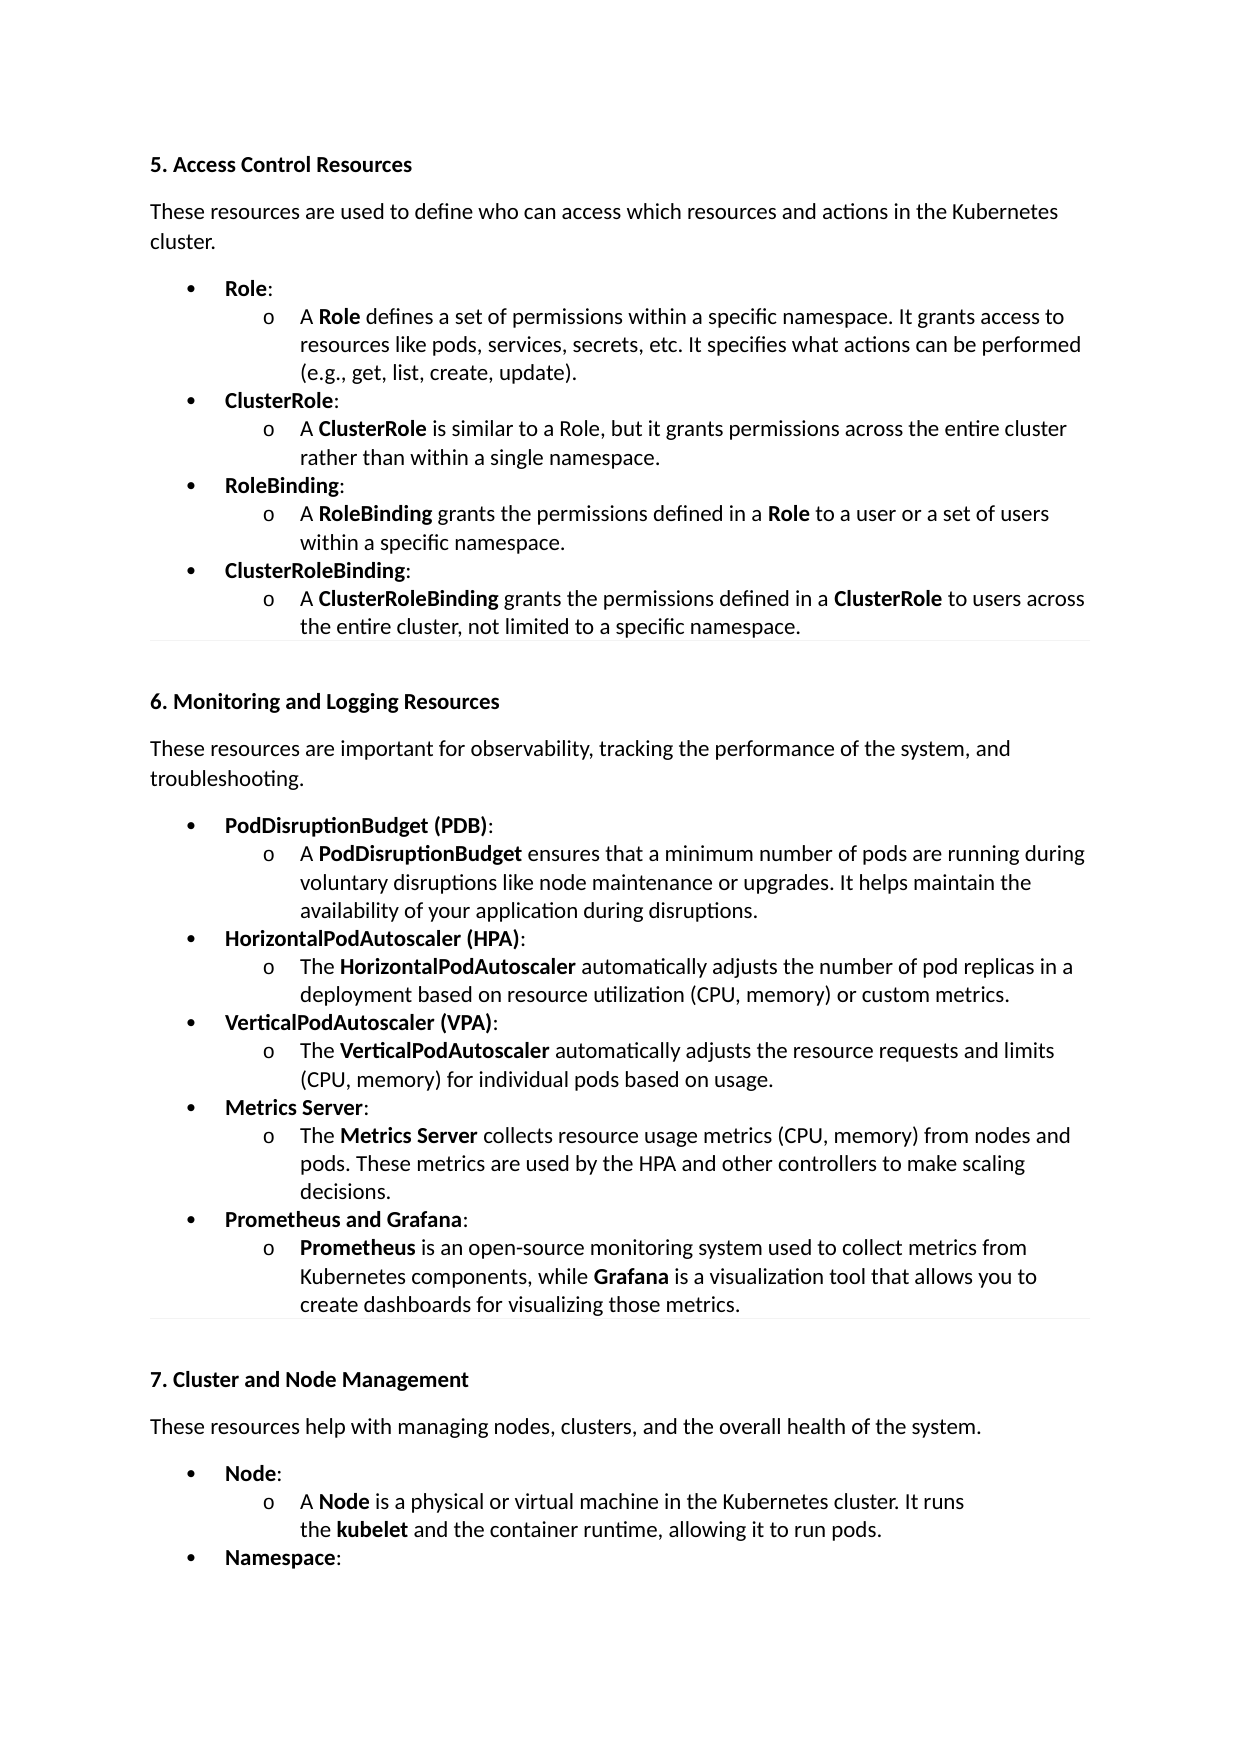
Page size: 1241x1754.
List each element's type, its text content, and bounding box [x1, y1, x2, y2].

list The Metrics Server collects resource usage metrics (CPU, memory) from nodes and pods. These metrics are used by the HPA and other controllers to make scaling decisions. [262, 1121, 1090, 1206]
list A ClusterRoleBinding grants the permissions defined in a ClusterRole to users across the entire cluster, not limited to a specific namespace. [262, 584, 1090, 640]
list A PodDisruptionBudget ensures that a minimum number of pods are running during voluntary disruptions like node maintenance or upgrades. It helps maintain the availability of your application during disruptions. [262, 839, 1090, 924]
list Prometheus is an open-source monitoring system used to collect metrics from Kubernetes components, while Grafana is a visualization tool that allows you to create dashboards for visualizing those metrics. [262, 1233, 1090, 1318]
list PodDisruptionBudget (PDB): [187, 811, 1090, 839]
text These resources help with managing nodes, clusters, and the overall health of the system. [150, 1412, 1090, 1440]
list ClusterRole: [187, 387, 1090, 414]
text 6. Monitoring and Logging Resources [150, 687, 1090, 715]
list RoleBinding: [187, 471, 1090, 499]
list Role: [187, 274, 1090, 302]
list ClusterRoleBinding: [187, 556, 1090, 584]
list A Role defines a set of permissions within a specific namespace. It grants access to resources like pods, services, secrets, etc. It specifies what actions can be performed (e.g., get, list, create, update). [262, 302, 1090, 387]
list The HorizontalPodAutoscaler automatically adjusts the number of pod replicas in a deployment based on resource utilization (CPU, memory) or custom metrics. [262, 952, 1090, 1008]
text 7. Cluster and Node Management [150, 1365, 1090, 1393]
list Prometheus and Grafana: [187, 1206, 1090, 1233]
list The VerticalPodAutoscaler automatically adjusts the resource requests and limits (CPU, memory) for individual pods based on usage. [262, 1036, 1090, 1093]
text These resources are used to define who can access which resources and actions in the Kubernetes cluster. [150, 197, 1090, 255]
list HorizontalPodAutoscaler (HPA): [187, 924, 1090, 952]
list A RoleBinding grants the permissions defined in a Role to a user or a set of users within a specific namespace. [262, 499, 1090, 556]
list A ClusterRole is similar to a Role, but it grants permissions across the entire cluster rather than within a single namespace. [262, 414, 1090, 471]
list A Node is a physical or virtual machine in the Kubernetes cluster. It runs the kubelet and the container runtime, allowing it to run pods. [262, 1487, 1090, 1543]
list Namespace: [187, 1543, 1090, 1571]
text 5. Access Control Resources [150, 150, 1090, 178]
list Node: [187, 1459, 1090, 1487]
list Metrics Server: [187, 1093, 1090, 1121]
text These resources are important for observability, tracking the performance of the system, and troubleshooting. [150, 734, 1090, 792]
list VerticalPodAutoscaler (VPA): [187, 1008, 1090, 1036]
